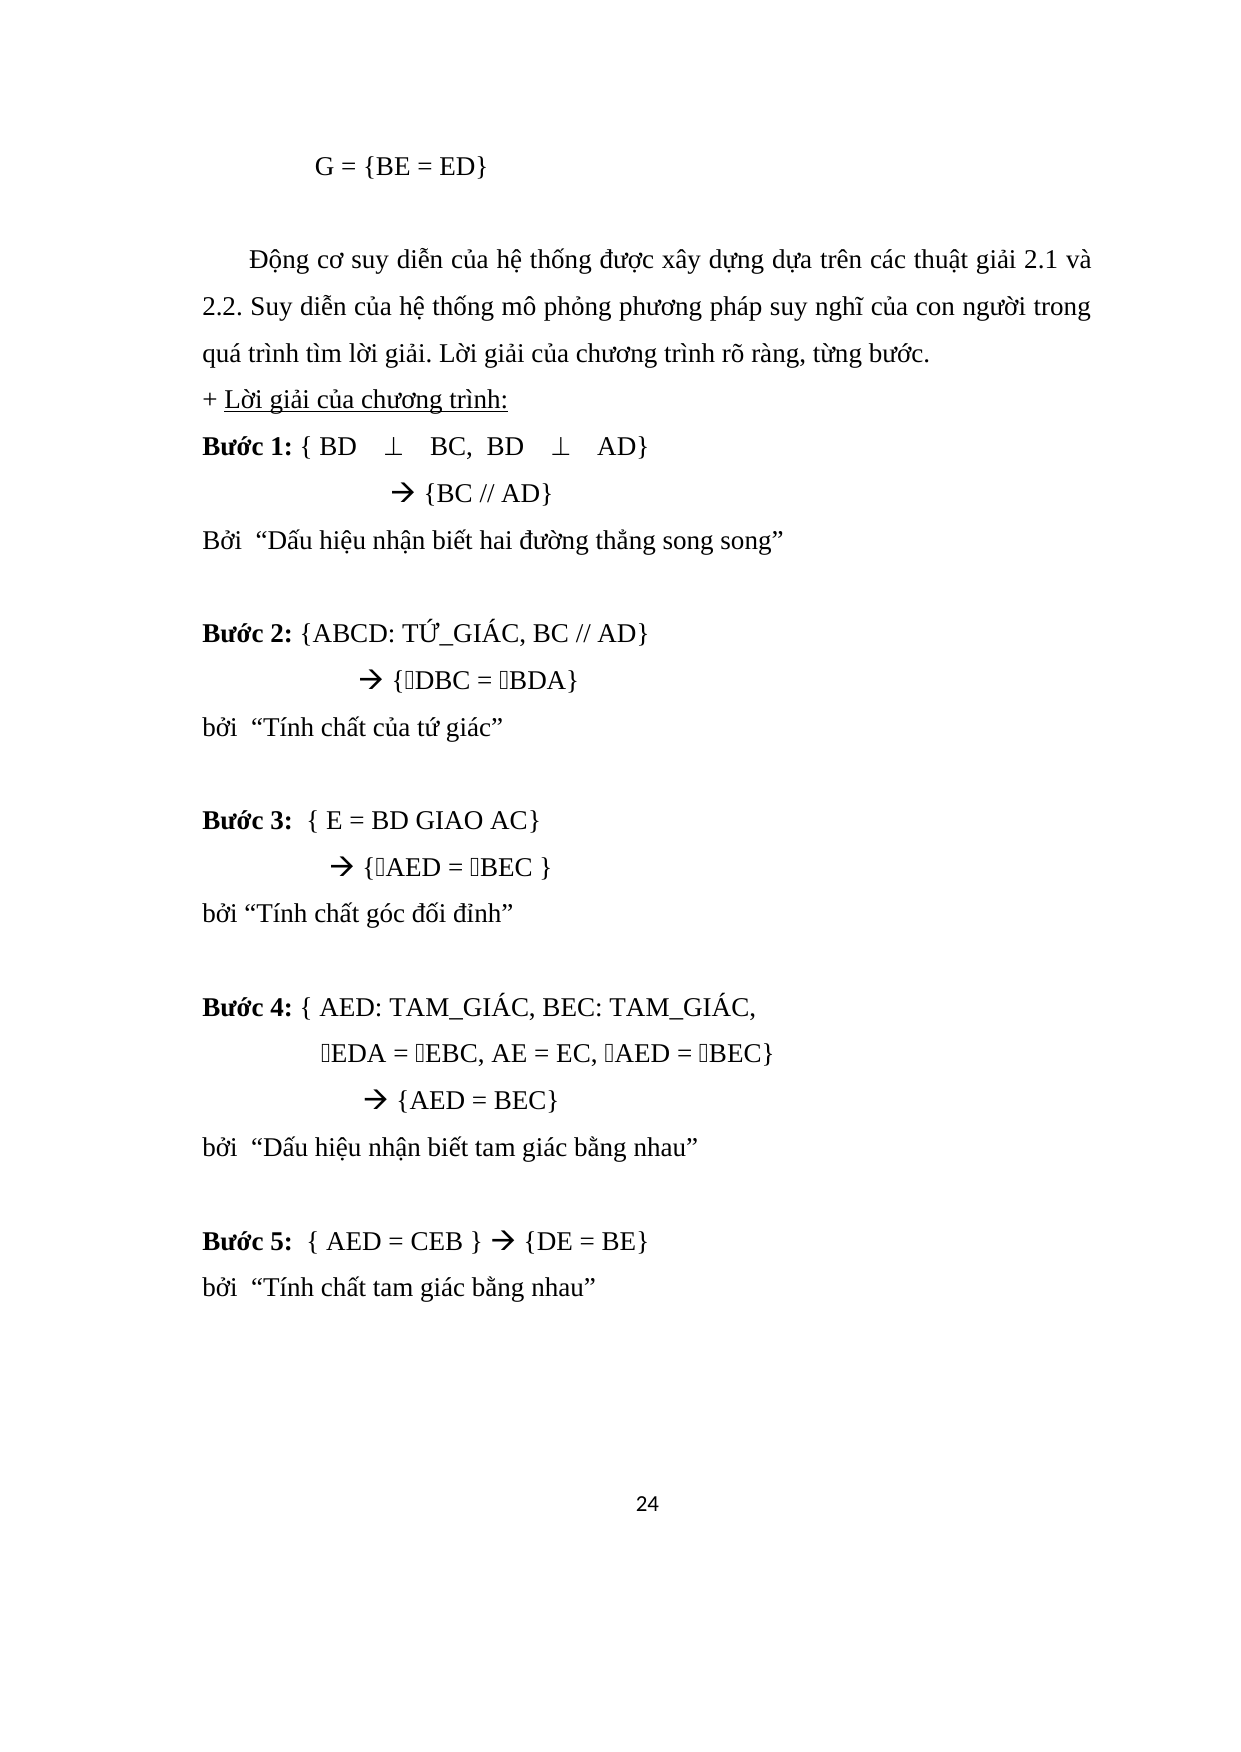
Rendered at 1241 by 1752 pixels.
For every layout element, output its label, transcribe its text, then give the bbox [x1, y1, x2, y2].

text Bước 2: {ABCD: TỨ_GIÁC, BC // AD} [202, 617, 1092, 648]
text {BC // AD} [202, 477, 1092, 508]
text bởi “Tính chất góc đối đỉnh” [202, 897, 1092, 929]
text + Lời giải của chương trình: [202, 383, 1092, 414]
text G = {BE = ED} [202, 150, 1092, 181]
text Bước 1: { BD BC, BD AD} [202, 430, 1092, 461]
text bởi “Tính chất của tứ giác” [202, 711, 1092, 742]
text bởi “Dấu hiệu nhận biết tam giác bằng nhau” [202, 1131, 1092, 1162]
text Động cơ suy diễn của hệ thống được xây dựng dựa trên các thuật giải 2.1 và 2.2. Suy diễn của hệ thống mô phỏng phương pháp suy nghĩ của con người trong quá trình tìm lời giải. Lời giải của chương trình rõ ràng, từng bước. [202, 243, 1092, 368]
text bởi “Tính chất tam giác bằng nhau” [202, 1271, 1092, 1303]
text {DBC = BDA} [202, 664, 1092, 695]
text Bước 3: { E = BD GIAO AC} [202, 804, 1092, 835]
text Bởi “Dấu hiệu nhận biết hai đường thẳng song song” [202, 524, 1092, 555]
text {AED = BEC } [202, 851, 1092, 882]
text Bước 5: { AED = CEB } {DE = BE} [202, 1224, 1092, 1256]
text EDA = EBC, AE = EC, AED = BEC} [202, 1037, 1092, 1069]
text Bước 4: { AED: TAM_GIÁC, BEC: TAM_GIÁC, [202, 991, 1092, 1022]
text {AED = BEC} [202, 1084, 1092, 1116]
